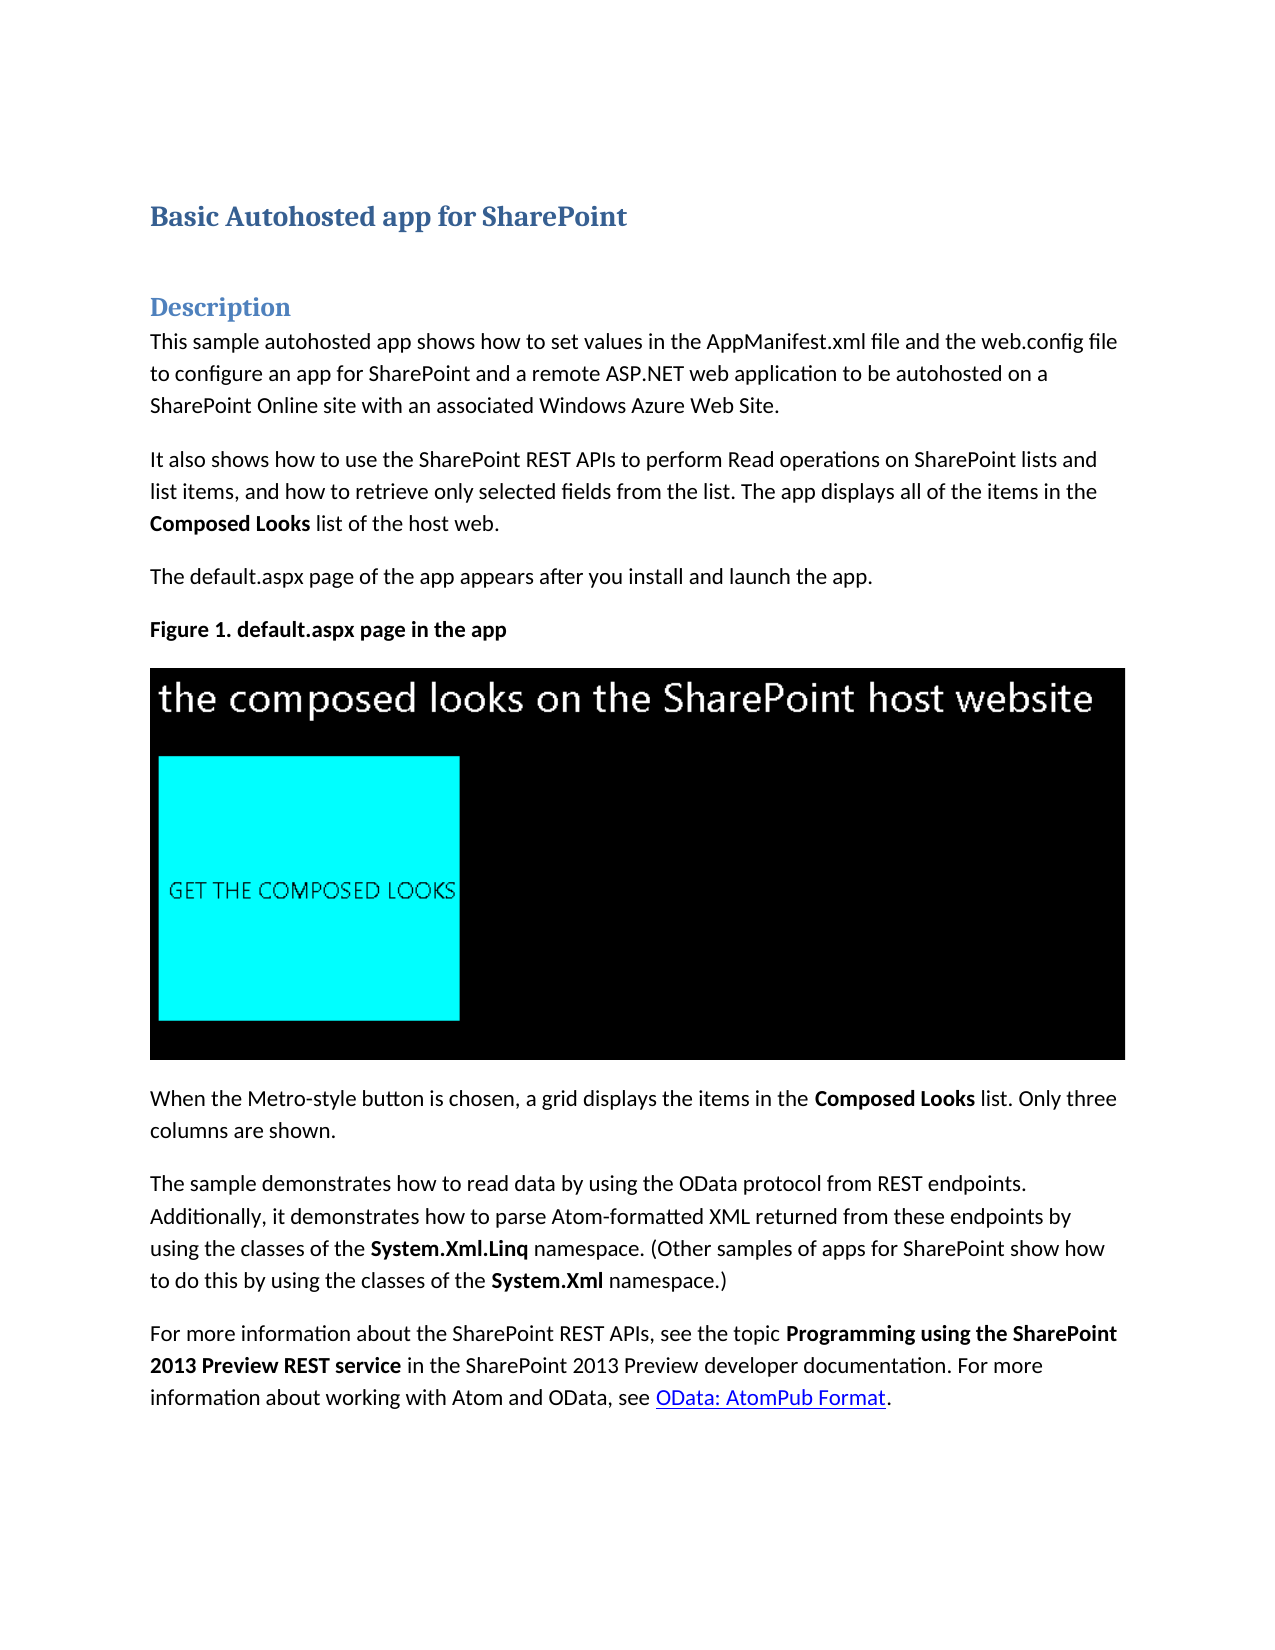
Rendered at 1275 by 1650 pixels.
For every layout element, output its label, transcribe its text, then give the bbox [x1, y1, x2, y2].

subtitle Basic Autohosted app for SharePoint [150, 200, 1125, 233]
picture [150, 668, 1125, 1060]
text This sample autohosted app shows how to set values in the AppManifest.xml file and the web.config file to configure an app for SharePoint and a remote ASP.NET web application to be autohosted on a SharePoint Online site with an associated Windows Azure Web Site. [150, 327, 1125, 420]
text The sample demonstrates how to read data by using the OData protocol from REST endpoints. Additionally, it demonstrates how to parse Atom-formatted XML returned from these endpoints by using the classes of the System.Xml.Linq namespace. (Other samples of apps for SharePoint show how to do this by using the classes of the System.Xml namespace.) [150, 1169, 1125, 1294]
text It also shows how to use the SharePoint REST APIs to perform Read operations on SharePoint lists and list items, and how to retrieve only selected fields from the list. The app displays all of the items in the Composed Looks list of the host web. [150, 445, 1125, 537]
subtitle Description [150, 292, 1125, 323]
text For more information about the SharePoint REST APIs, see the topic Programming using the SharePoint 2013 Preview REST service in the SharePoint 2013 Preview developer documentation. For more information about working with Atom and OData, see OData: AtomPub Format. [150, 1319, 1125, 1412]
text Figure 1. default.aspx page in the app [150, 615, 1125, 643]
text The default.aspx page of the app appears after you install and launch the app. [150, 562, 1125, 590]
text When the Metro-style button is chosen, a grid displays the items in the Composed Looks list. Only three columns are shown. [150, 1084, 1125, 1144]
